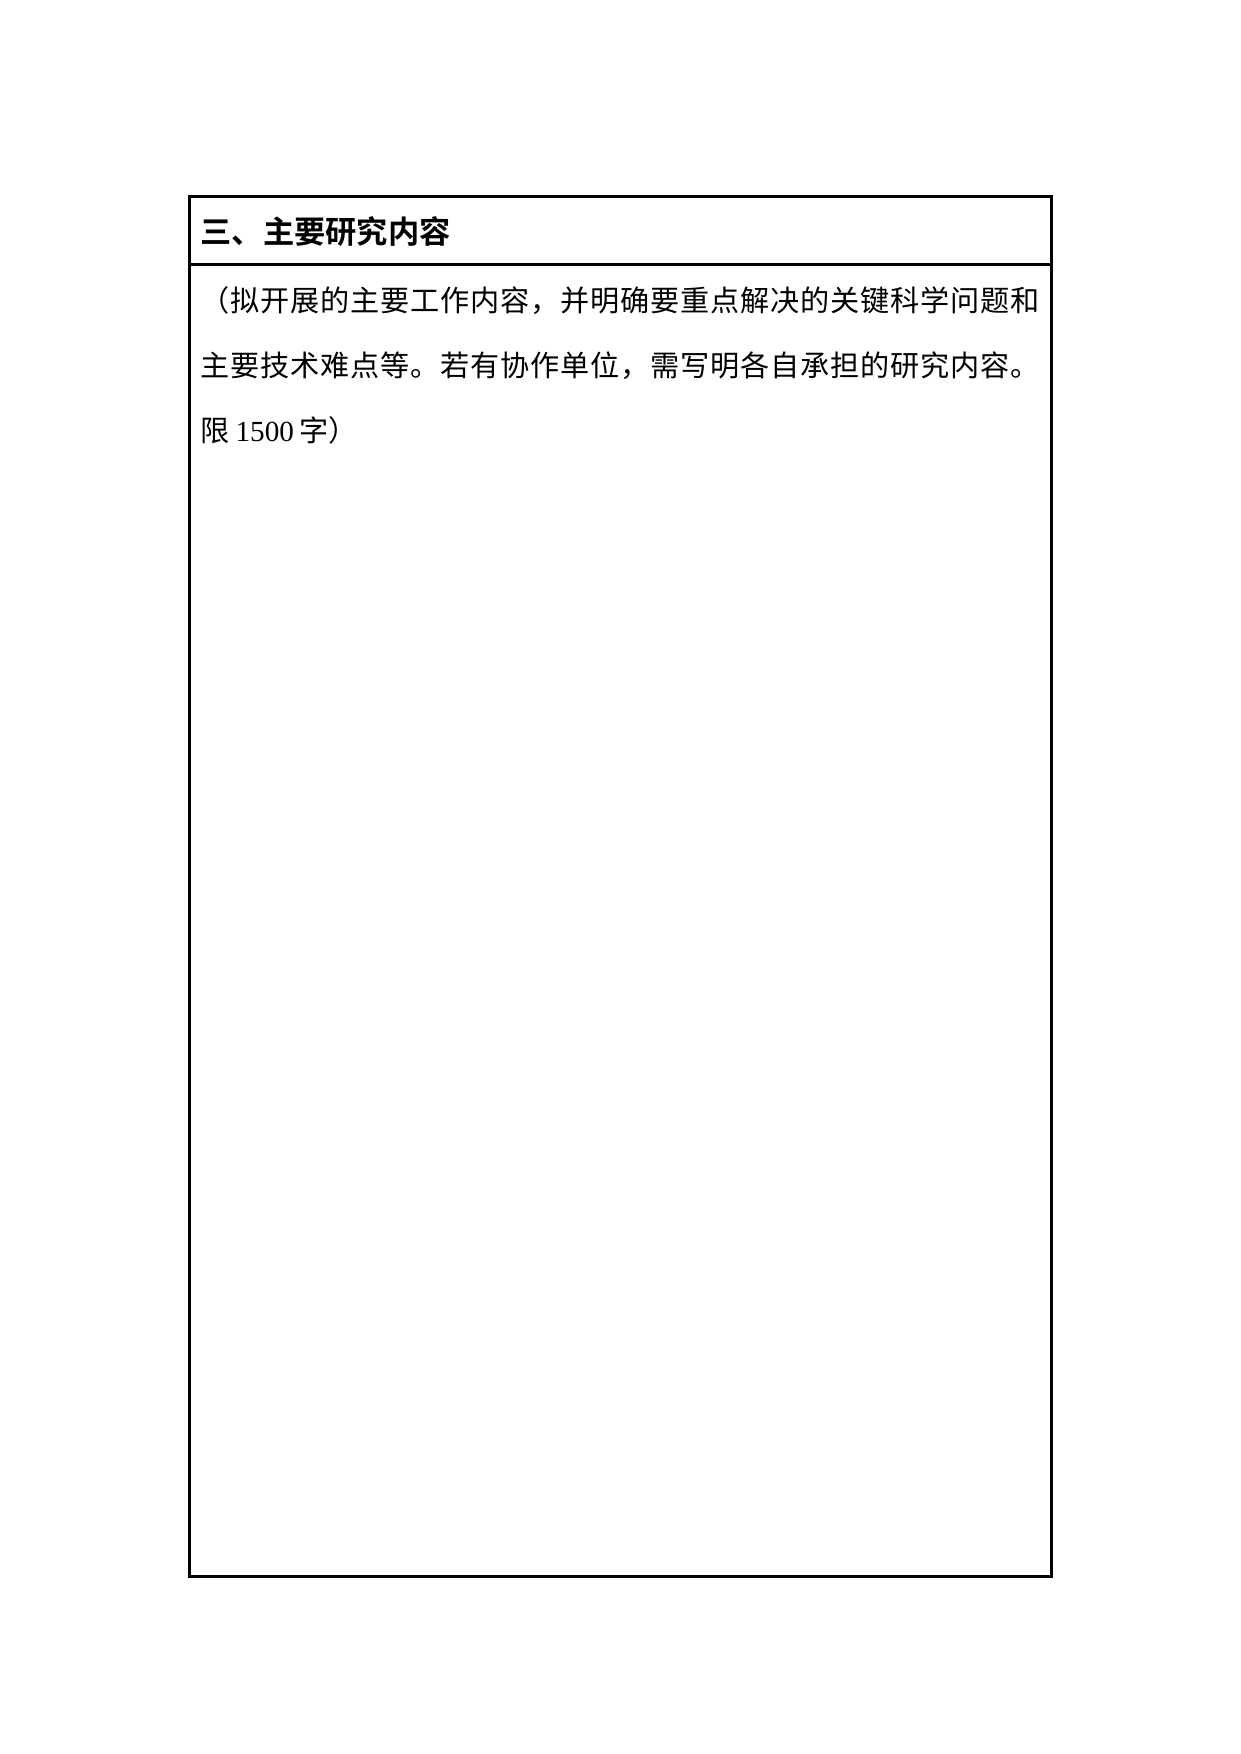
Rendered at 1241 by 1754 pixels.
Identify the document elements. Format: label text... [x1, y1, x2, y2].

table_cell （拟开展的主要工作内容，并明确要重点解决的关键科学问题和主要技术难点等。若有协作单位，需写明各自承担的研究内容。限1500字） [191, 266, 1050, 1575]
table_header 三、主要研究内容 [191, 198, 1050, 263]
